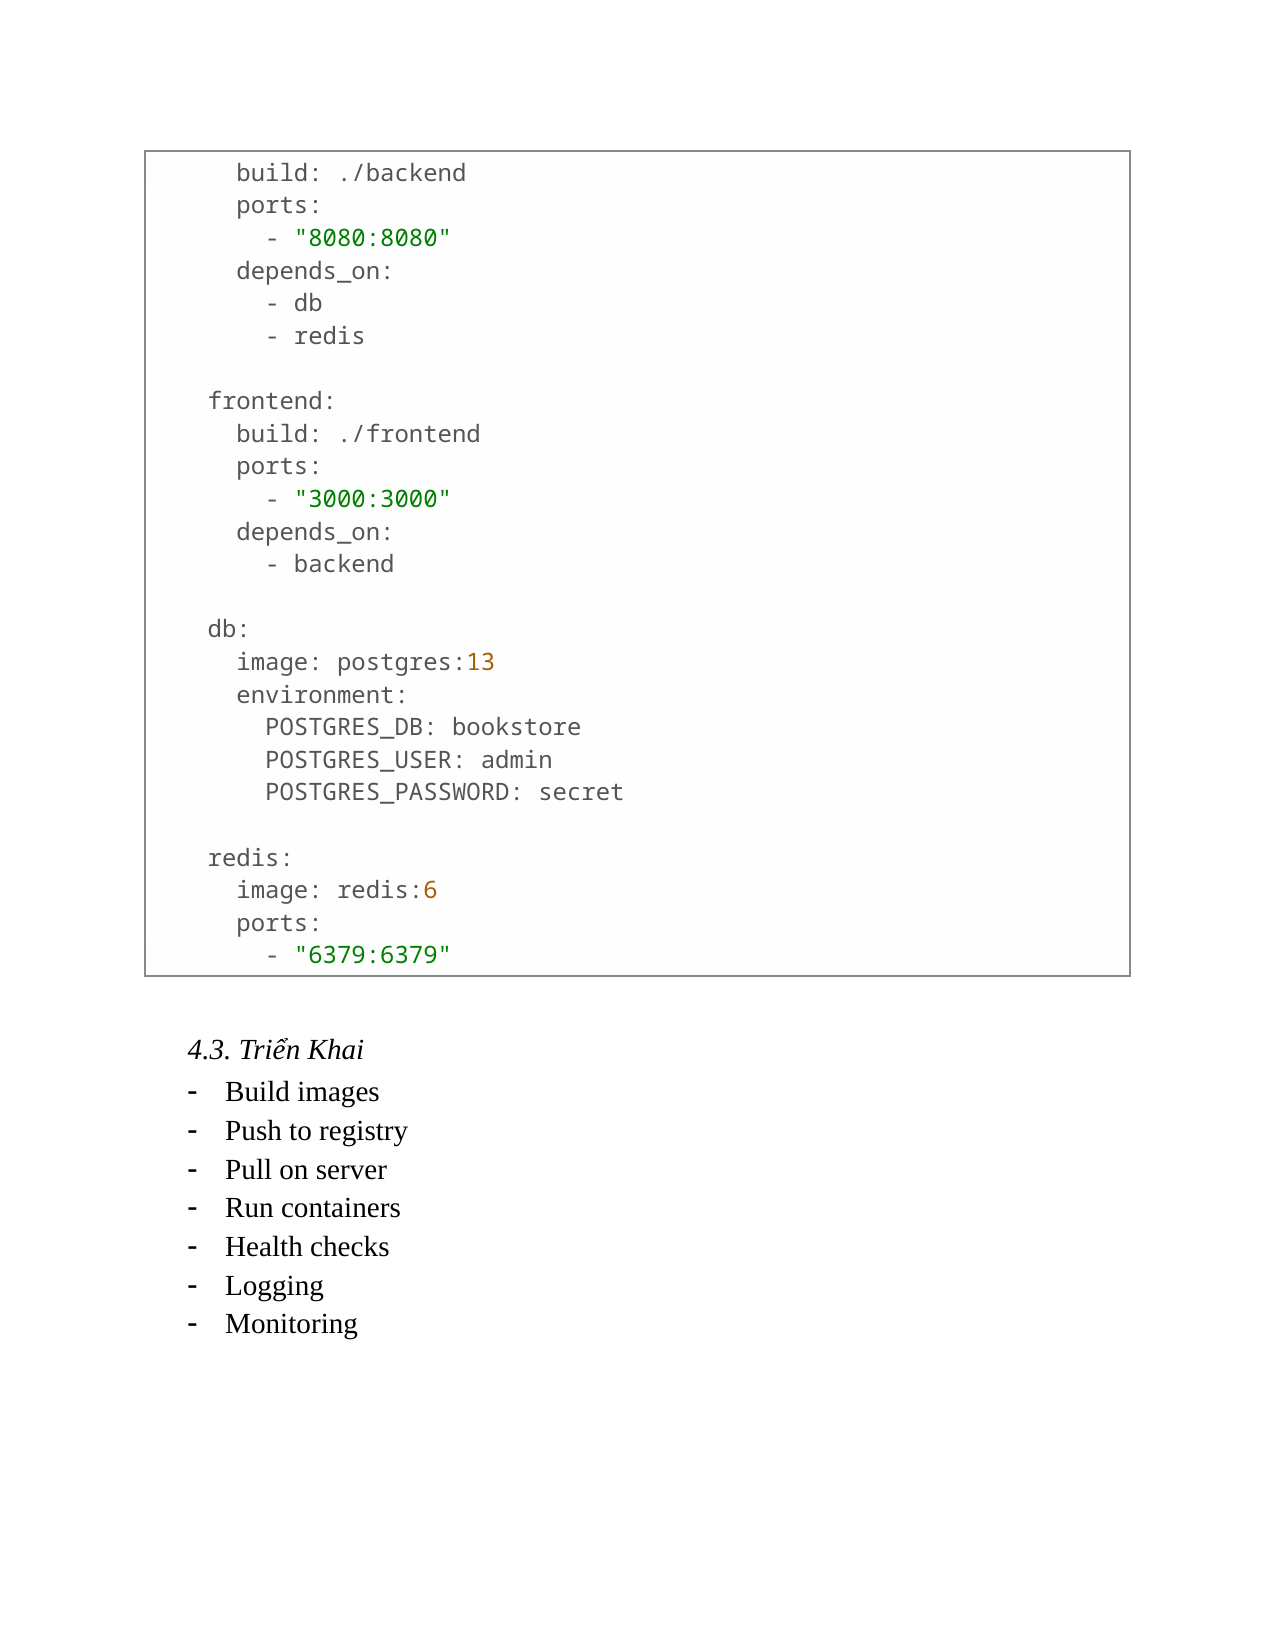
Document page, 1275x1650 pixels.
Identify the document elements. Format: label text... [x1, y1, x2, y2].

text ports: [150, 188, 1125, 221]
text POSTGRES_USER: admin [150, 743, 1125, 775]
text depends_on: [150, 253, 1125, 286]
text ports: [150, 449, 1125, 482]
list Monitoring [187, 1306, 1125, 1340]
list Health checks [187, 1229, 1125, 1263]
list Build images [187, 1074, 1125, 1108]
text POSTGRES_PASSWORD: secret [150, 775, 1125, 808]
text db: [150, 612, 1125, 645]
list Pull on server [187, 1152, 1125, 1185]
text image: postgres:13 [150, 645, 1125, 677]
text build: ./frontend [150, 417, 1125, 449]
text environment: [150, 677, 1125, 710]
text image: redis:6 [150, 873, 1125, 906]
text - "8080:8080" [150, 221, 1125, 253]
list Run containers [187, 1190, 1125, 1224]
subtitle 4.3. Triển Khai [150, 1032, 1125, 1065]
text - backend [150, 547, 1125, 579]
list Logging [187, 1268, 1125, 1301]
text - redis [150, 319, 1125, 351]
text POSTGRES_DB: bookstore [150, 710, 1125, 743]
text - "3000:3000" [150, 482, 1125, 514]
text ports: [150, 906, 1125, 932]
text - db [150, 286, 1125, 319]
text depends_on: [150, 514, 1125, 547]
text - "6379:6379" [146, 932, 1129, 975]
text redis: [150, 840, 1125, 873]
text frontend: [150, 384, 1125, 417]
list Push to registry [187, 1113, 1125, 1147]
text build: ./backend [146, 152, 1129, 188]
